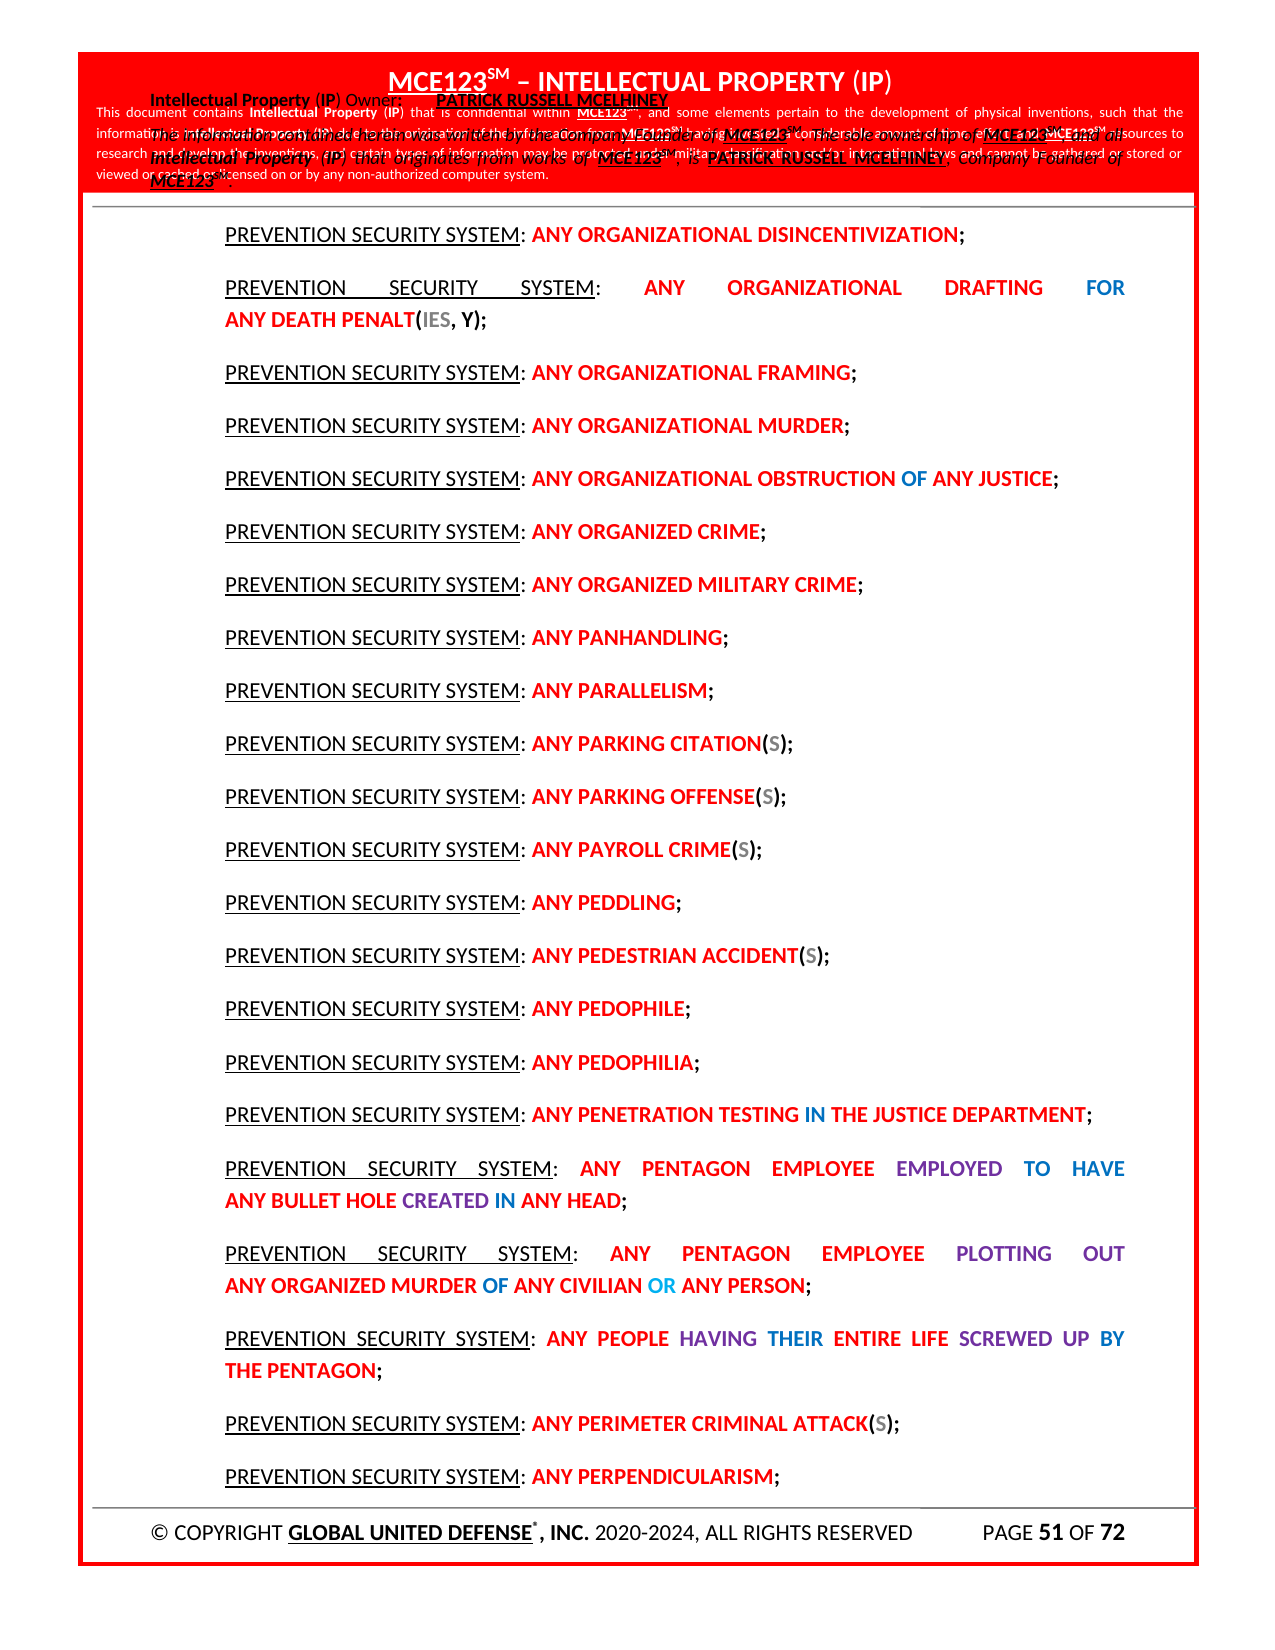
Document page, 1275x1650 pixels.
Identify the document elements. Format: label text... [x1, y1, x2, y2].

text PREVENTION SECURITY SYSTEM: ANY ORGANIZATIONAL MURDER; [225, 411, 1125, 439]
text PREVENTION SECURITY SYSTEM: ANY PARALLELISM; [225, 676, 1125, 704]
text PREVENTION SECURITY SYSTEM: ANY PENTAGON EMPLOYEE EMPLOYED TO HAVE ANY BULLET HOLE CREATED IN ANY HEAD; [225, 1154, 1125, 1214]
text PREVENTION SECURITY SYSTEM: ANY PENTAGON EMPLOYEE PLOTTING OUT ANY ORGANIZED MURDER OF ANY CIVILIAN OR ANY PERSON; [225, 1239, 1125, 1299]
text PREVENTION SECURITY SYSTEM: ANY ORGANIZATIONAL FRAMING; [225, 358, 1125, 386]
text PREVENTION SECURITY SYSTEM: ANY PANHANDLING; [225, 623, 1125, 651]
text PREVENTION SECURITY SYSTEM: ANY PAYROLL CRIME(S); [225, 836, 1125, 863]
text PREVENTION SECURITY SYSTEM: ANY PEDDLING; [225, 888, 1125, 917]
text PREVENTION SECURITY SYSTEM: ANY PARKING CITATION(S); [225, 729, 1125, 757]
text PREVENTION SECURITY SYSTEM: ANY PEDOPHILIA; [225, 1048, 1125, 1076]
text PREVENTION SECURITY SYSTEM: ANY ORGANIZATIONAL DRAFTING FOR ANY DEATH PENALT(IES, Y); [225, 273, 1125, 333]
text PREVENTION SECURITY SYSTEM: ANY PERPENDICULARISM; [225, 1462, 1125, 1490]
text PREVENTION SECURITY SYSTEM: ANY PARKING OFFENSE(S); [225, 782, 1125, 811]
text PREVENTION SECURITY SYSTEM: ANY ORGANIZATIONAL OBSTRUCTION OF ANY JUSTICE; [225, 464, 1125, 492]
text PREVENTION SECURITY SYSTEM: ANY ORGANIZED MILITARY CRIME; [225, 570, 1125, 598]
text PREVENTION SECURITY SYSTEM: ANY ORGANIZATIONAL DISINCENTIVIZATION; [225, 220, 1125, 248]
text PREVENTION SECURITY SYSTEM: ANY PERIMETER CRIMINAL ATTACK(S); [225, 1409, 1125, 1437]
text PREVENTION SECURITY SYSTEM: ANY PEDOPHILE; [225, 994, 1125, 1023]
text PREVENTION SECURITY SYSTEM: ANY PEOPLE HAVING THEIR ENTIRE LIFE SCREWED UP BY THE PENTAGON; [225, 1324, 1125, 1384]
text PREVENTION SECURITY SYSTEM: ANY ORGANIZED CRIME; [225, 517, 1125, 545]
text PREVENTION SECURITY SYSTEM: ANY PENETRATION TESTING IN THE JUSTICE DEPARTMENT; [225, 1101, 1125, 1129]
text PREVENTION SECURITY SYSTEM: ANY PEDESTRIAN ACCIDENT(S); [225, 942, 1125, 969]
